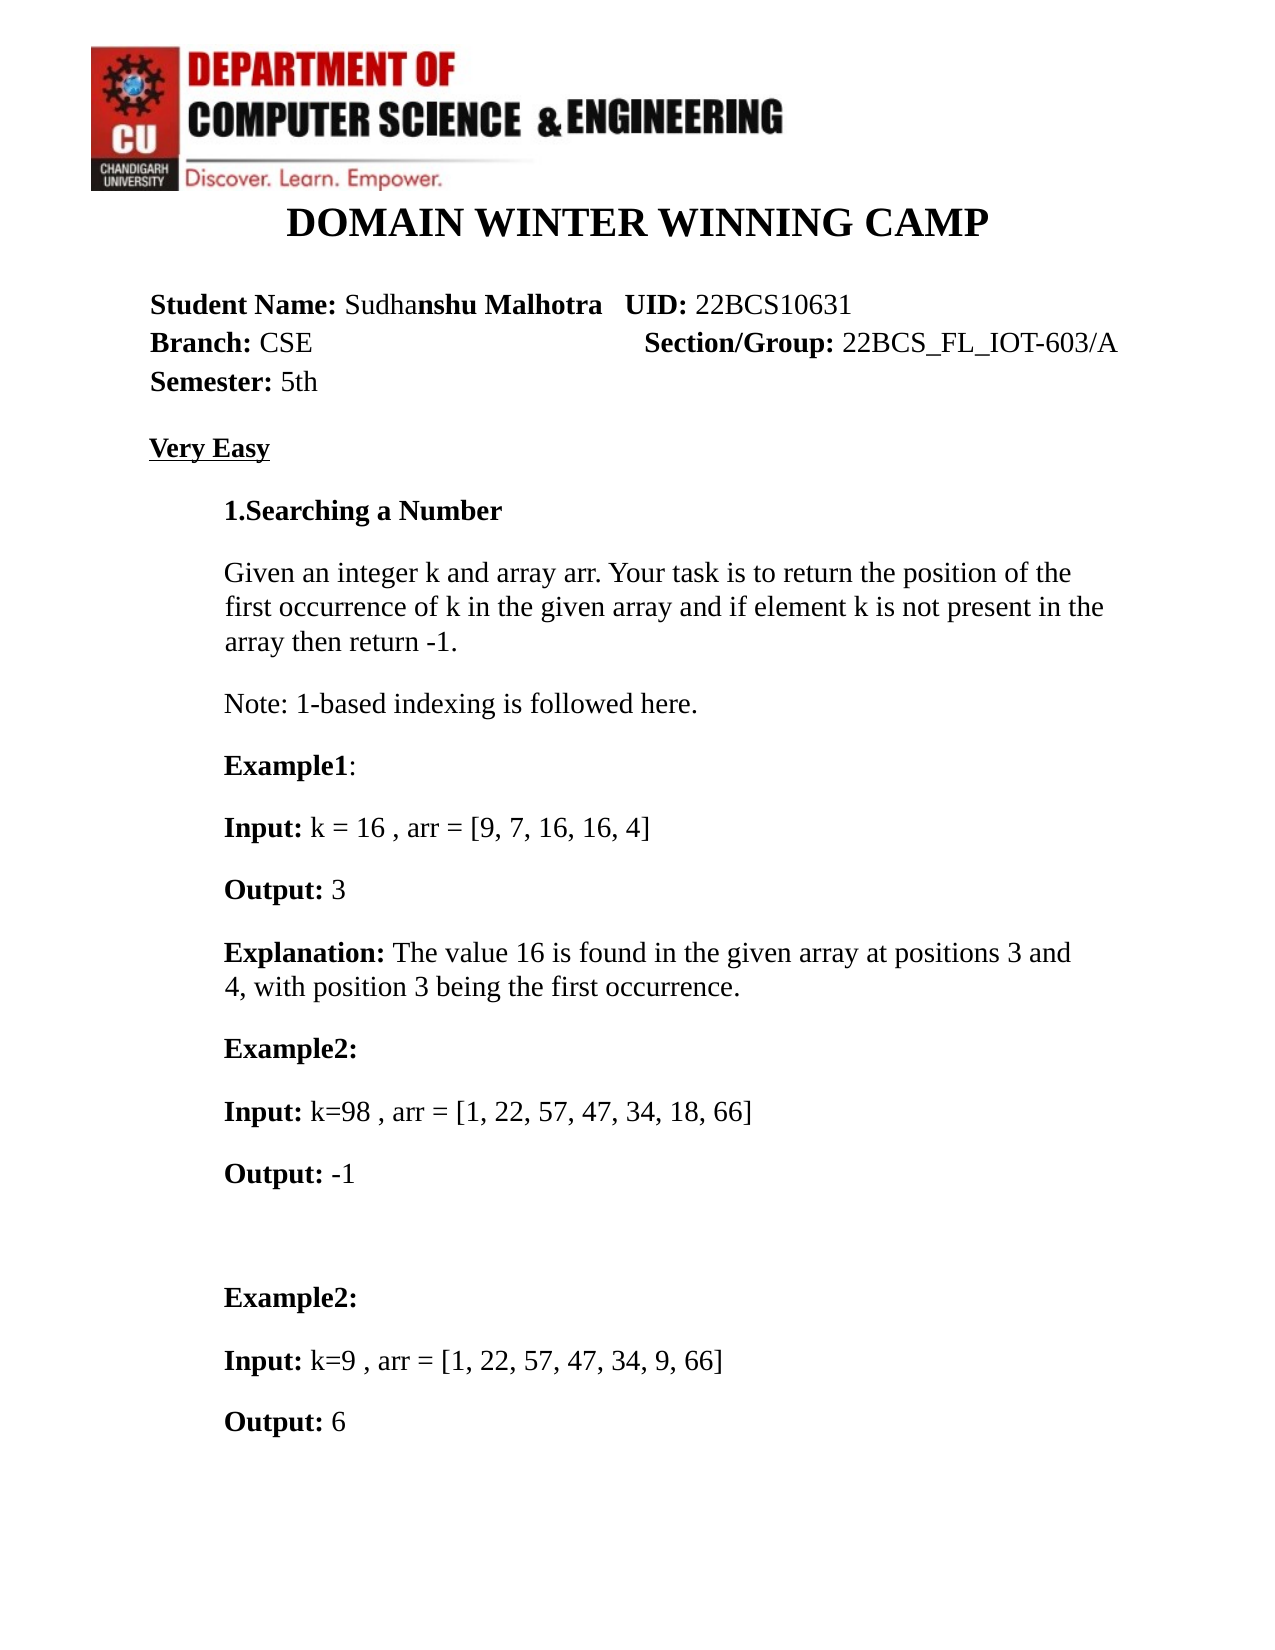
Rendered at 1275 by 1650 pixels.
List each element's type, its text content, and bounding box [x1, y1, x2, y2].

text Output: -1 [223, 1156, 1125, 1189]
text Input: k=98 , arr = [1, 22, 57, 47, 34, 18, 66] [223, 1094, 1125, 1127]
text Semester: 5th [150, 364, 1125, 398]
picture [91, 44, 788, 191]
text DOMAIN WINTER WINNING CAMP [150, 197, 1125, 245]
text Student Name: Sudhanshu Malhotra UID: 22BCS10631 [150, 287, 1125, 320]
text Output: 3 [223, 872, 1125, 906]
text 1.Searching a Number [223, 493, 1125, 527]
subtitle Very Easy [148, 431, 1125, 464]
text Input: k = 16 , arr = [9, 7, 16, 16, 4] [223, 811, 1125, 844]
text Example1: [223, 748, 1125, 782]
text Note: 1-based indexing is followed here. [223, 687, 1125, 720]
text Branch: CSE Section/Group: 22BCS_FL_IOT-603/A [150, 325, 1125, 359]
text Example2: [223, 1032, 1125, 1065]
text Given an integer k and array arr. Your task is to return the position of the first occurrence of k in the given array and if element k is not present in the array then return -1. [223, 555, 1125, 658]
text Example2: [223, 1280, 1125, 1314]
text Explanation: The value 16 is found in the given array at positions 3 and 4, with position 3 being the first occurrence. [223, 935, 1125, 1003]
text Input: k=9 , arr = [1, 22, 57, 47, 34, 9, 66] [223, 1343, 1125, 1376]
text Output: 6 [223, 1404, 1125, 1438]
